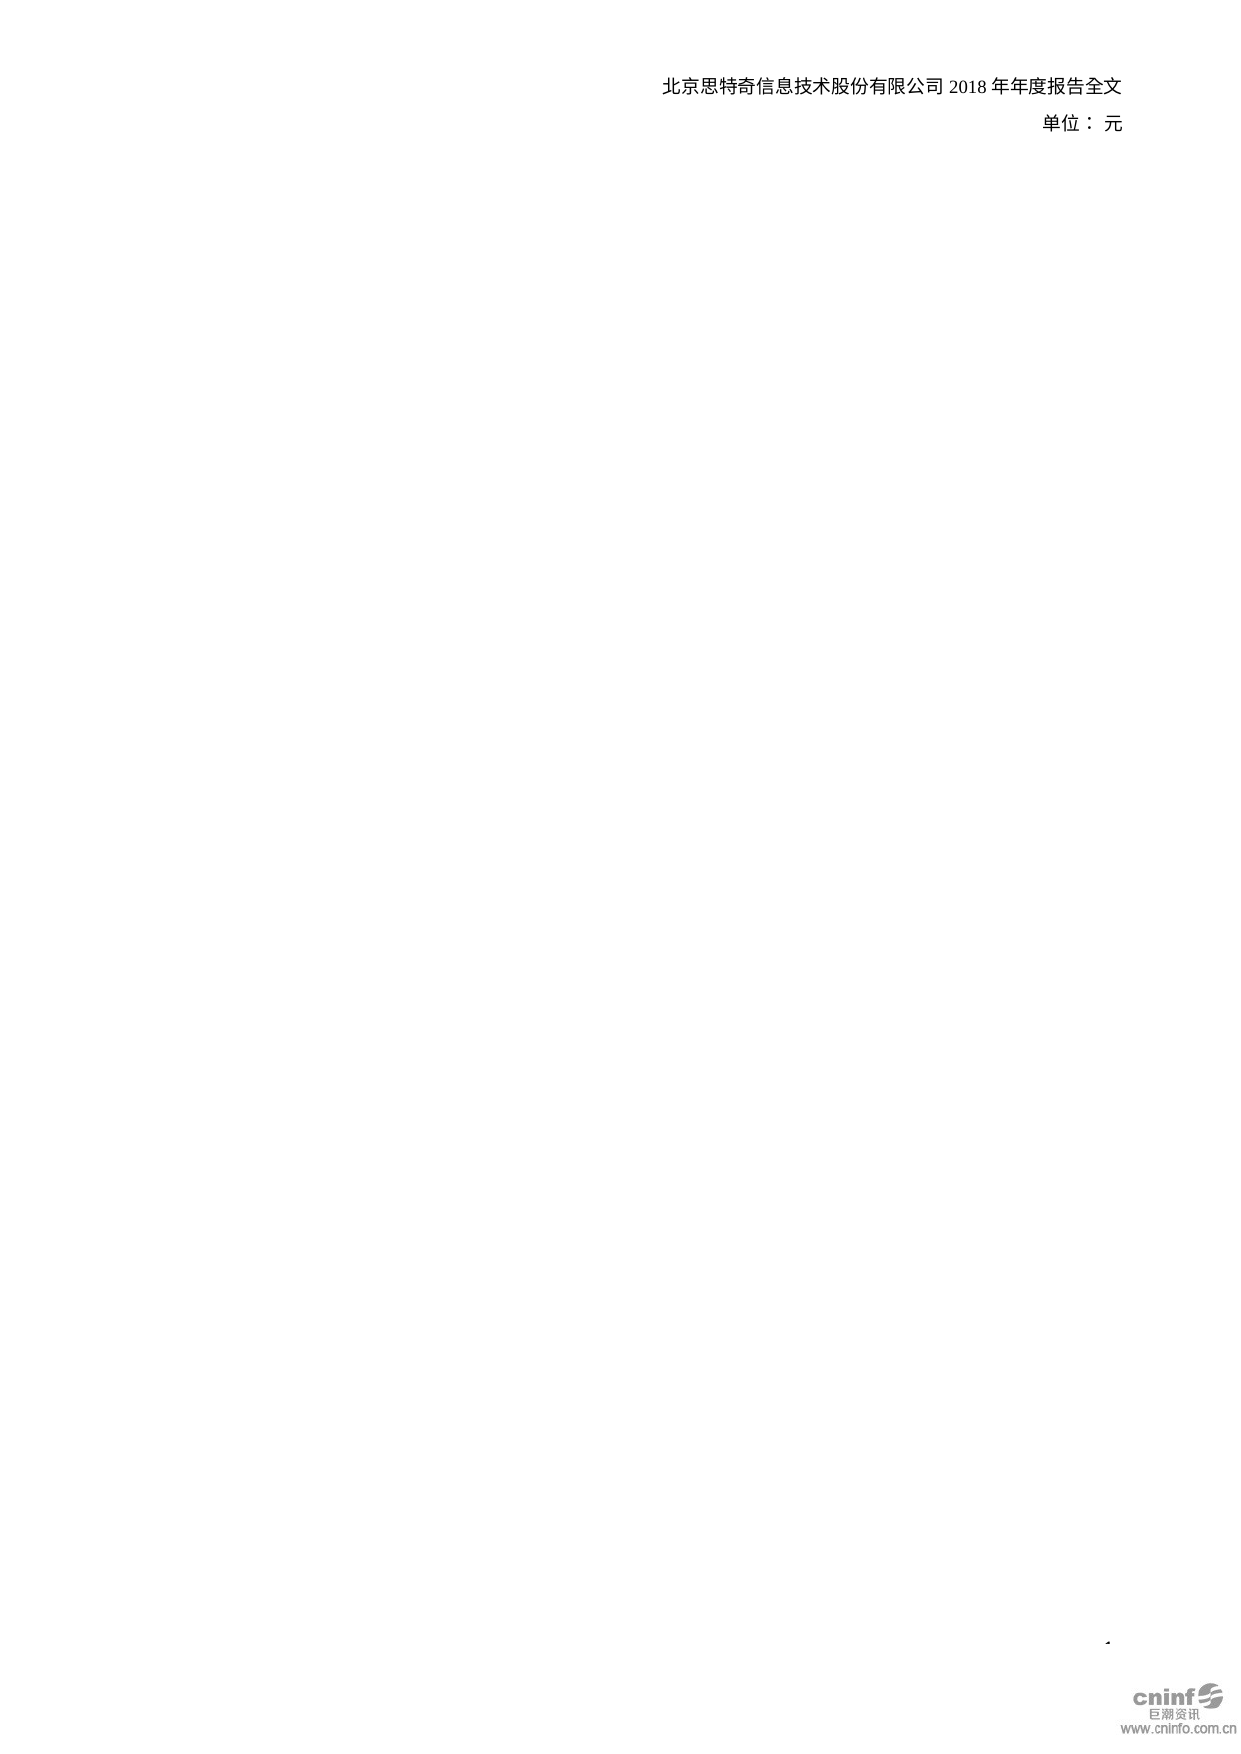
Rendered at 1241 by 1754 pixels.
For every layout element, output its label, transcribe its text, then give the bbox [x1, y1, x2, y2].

text 单位： 元 [102, 110, 1122, 136]
picture [1115, 1680, 1240, 1737]
